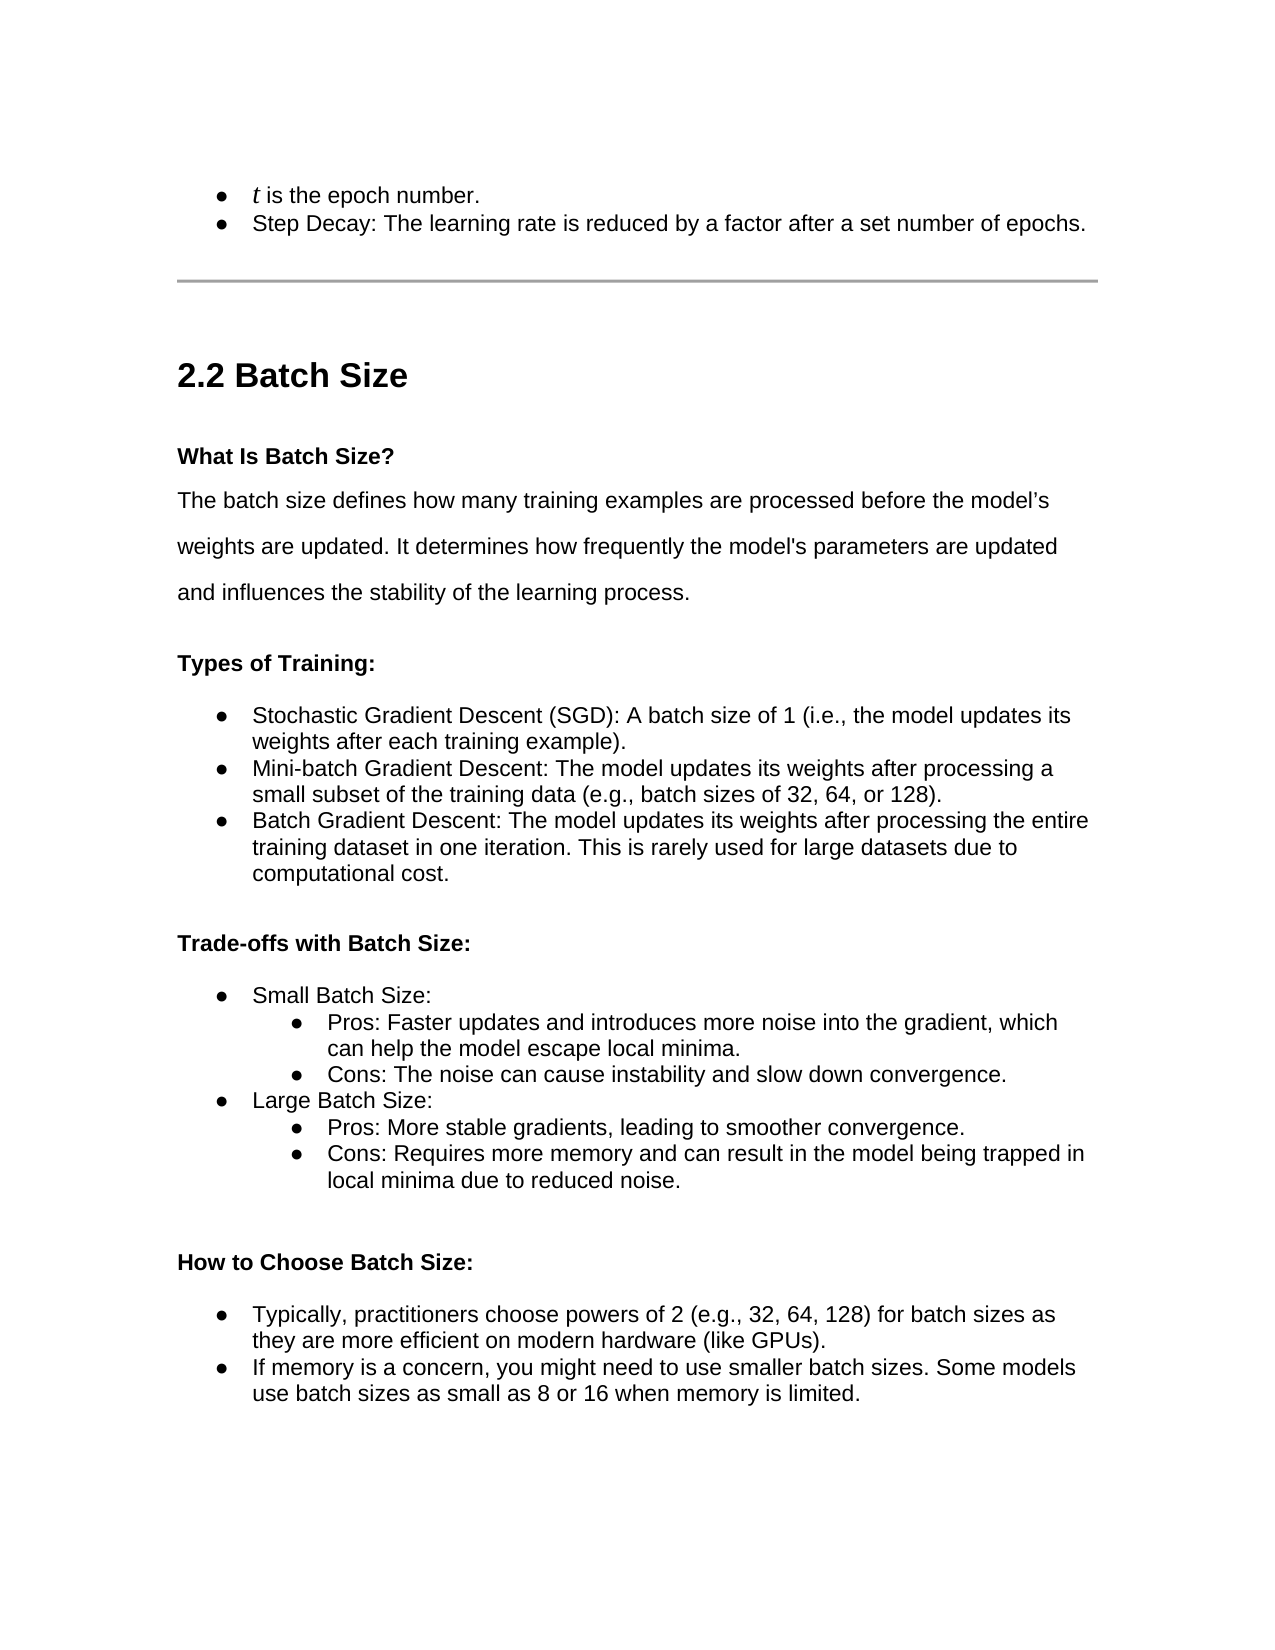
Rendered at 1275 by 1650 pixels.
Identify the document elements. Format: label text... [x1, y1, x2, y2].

list Cons: Requires more memory and can result in the model being trapped in local minima due to reduced noise. [289, 1140, 1098, 1193]
list Cons: The noise can cause instability and slow down convergence. [289, 1061, 1098, 1087]
list t is the epoch number. [214, 177, 1098, 209]
list Pros: More stable gradients, leading to smoother convergence. [289, 1114, 1098, 1140]
list Stochastic Gradient Descent (SGD): A batch size of 1 (i.e., the model updates its weights after each training example). [214, 702, 1098, 754]
list Large Batch Size: [214, 1087, 1098, 1114]
subtitle Trade-offs with Batch Size: [177, 930, 1098, 956]
list Small Batch Size: [214, 982, 1098, 1008]
subtitle Types of Training: [177, 650, 1098, 676]
subtitle 2.2 Batch Size [177, 355, 1098, 394]
text The batch size defines how many training examples are processed before the model’s weights are updated. It determines how frequently the model's parameters are updated and influences the stability of the learning process. [177, 487, 1098, 605]
list Mini-batch Gradient Descent: The model updates its weights after processing a small subset of the training data (e.g., batch sizes of 32, 64, or 128). [214, 754, 1098, 807]
list Typically, practitioners choose powers of 2 (e.g., 32, 64, 128) for batch sizes as they are more efficient on modern hardware (like GPUs). [214, 1301, 1098, 1354]
subtitle How to Choose Batch Size: [177, 1249, 1098, 1276]
list Pros: Faster updates and introduces more noise into the gradient, which can help the model escape local minima. [289, 1008, 1098, 1061]
subtitle What Is Batch Size? [177, 443, 1098, 469]
list Step Decay: The learning rate is reduced by a factor after a set number of epochs. [214, 209, 1098, 236]
list Batch Gradient Descent: The model updates its weights after processing the entire training dataset in one iteration. This is rarely used for large datasets due to computational cost. [214, 807, 1098, 886]
list If memory is a concern, you might need to use smaller batch sizes. Some models use batch sizes as small as 8 or 16 when memory is limited. [214, 1354, 1098, 1407]
